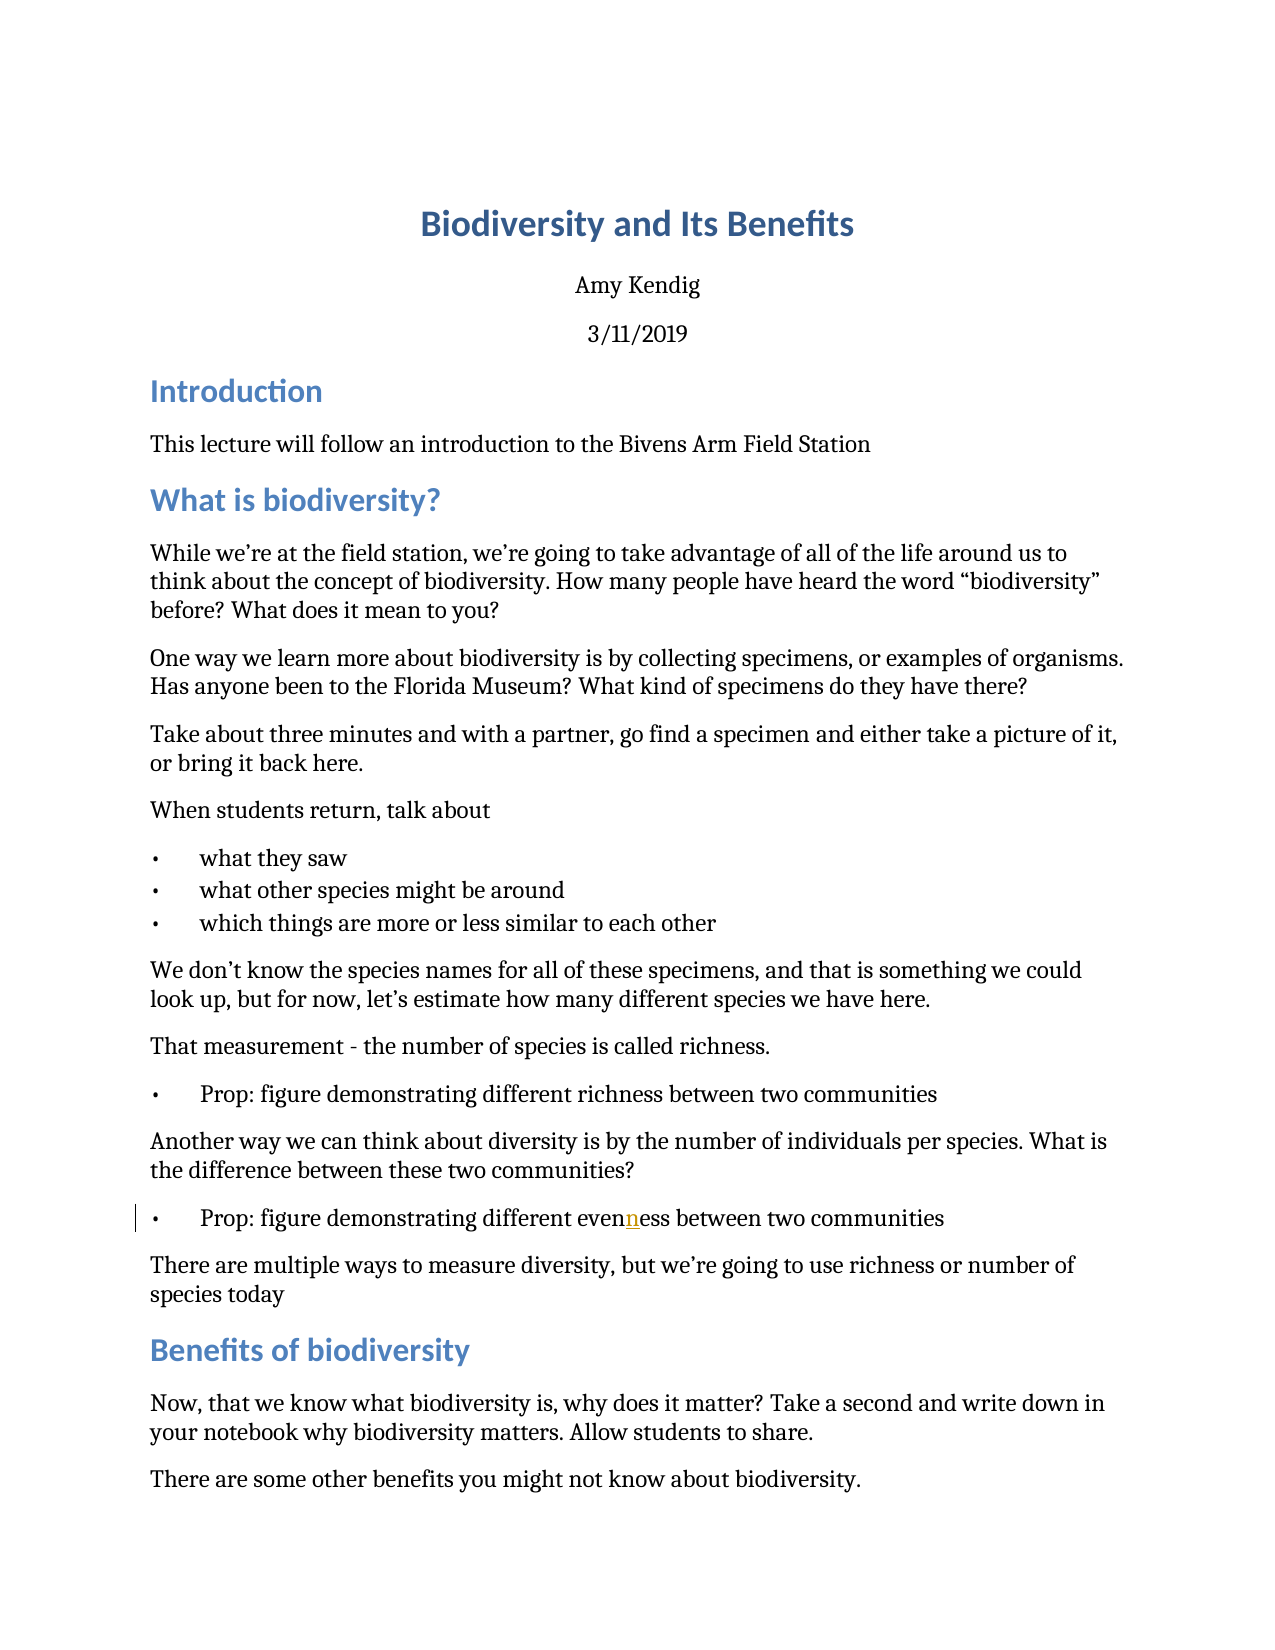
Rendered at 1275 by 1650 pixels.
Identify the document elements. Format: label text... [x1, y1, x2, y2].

subtitle What is biodiversity? [150, 479, 1125, 520]
text Another way we can think about diversity is by the number of individuals per species. What is the difference between these two communities? [150, 1127, 1125, 1185]
list which things are more or less similar to each other [150, 908, 1125, 937]
text While we’re at the field station, we’re going to take advantage of all of the life around us to think about the concept of biodiversity. How many people have heard the word “biodiversity” before? What does it mean to you? [150, 538, 1125, 625]
text Take about three minutes and with a partner, go find a specimen and either take a picture of it, or bring it back here. [150, 720, 1125, 777]
text That measurement - the number of species is called richness. [150, 1032, 1125, 1061]
text One way we learn more about biodiversity is by collecting specimens, or examples of organisms. Has anyone been to the Florida Museum? What kind of specimens do they have there? [150, 643, 1125, 701]
title Biodiversity and Its Benefits [150, 200, 1125, 246]
subtitle Introduction [150, 370, 1125, 411]
text This lecture will follow an introduction to the Bivens Arm Field Station [150, 429, 1125, 458]
text We don’t know the species names for all of these specimens, and that is something we could look up, but for now, let’s estimate how many different species we have here. [150, 956, 1125, 1013]
text There are multiple ways to measure diversity, but we’re going to use richness or number of species today [150, 1251, 1125, 1308]
list what other species might be around [150, 876, 1125, 905]
text There are some other benefits you might not know about biodiversity. [150, 1465, 1125, 1494]
text Now, that we know what biodiversity is, why does it matter? Take a second and write down in your notebook why biodiversity matters. Allow students to share. [150, 1389, 1125, 1446]
list Prop: figure demonstrating different richness between two communities [150, 1080, 1125, 1108]
text When students return, talk about [150, 796, 1125, 825]
text Amy Kendig [150, 271, 1125, 299]
text 3/11/2019 [150, 320, 1125, 349]
subtitle Benefits of biodiversity [150, 1329, 1125, 1370]
list what they saw [150, 843, 1125, 872]
list Prop: figure demonstrating different eveness between two communities [150, 1203, 1125, 1232]
